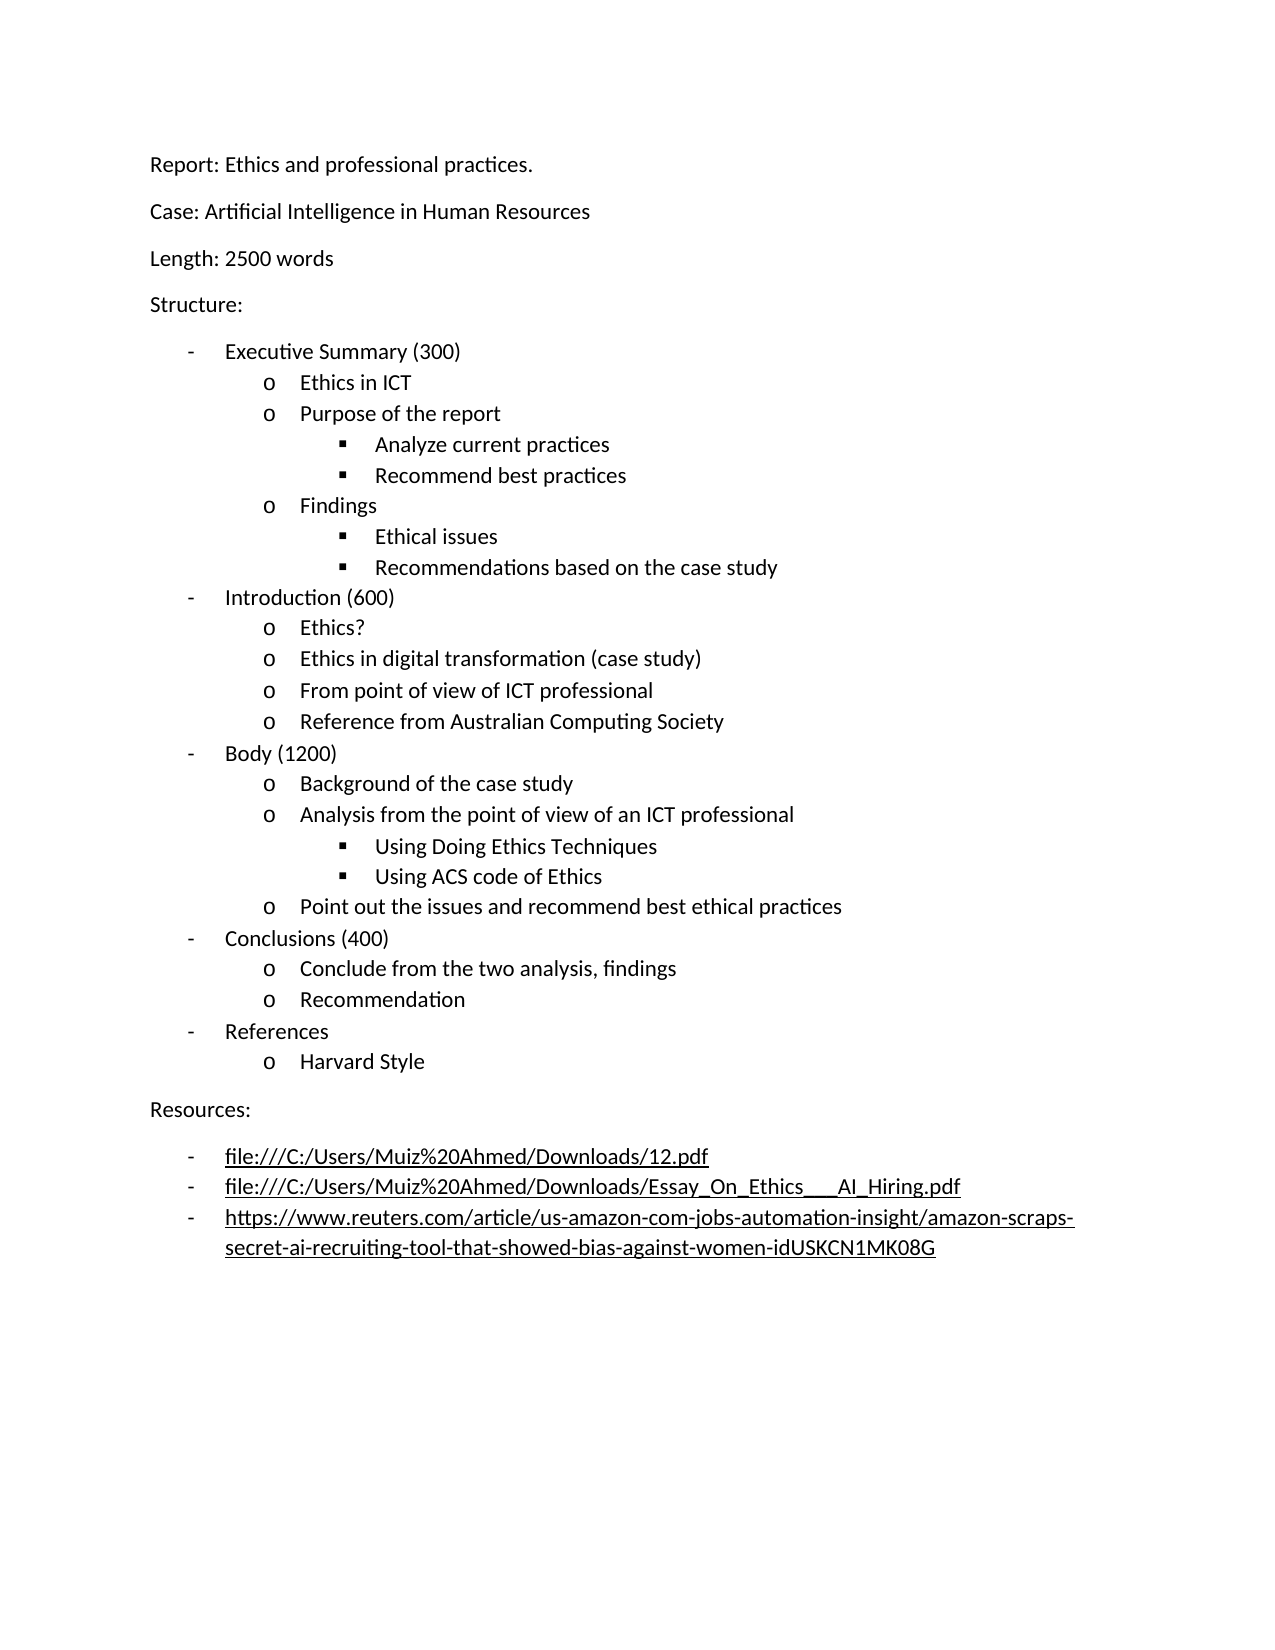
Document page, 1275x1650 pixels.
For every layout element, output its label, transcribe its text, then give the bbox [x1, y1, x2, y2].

list Ethics? [262, 613, 1125, 642]
text Report: Ethics and professional practices. [150, 150, 1125, 178]
list Recommend best practices [337, 461, 1125, 489]
list Purpose of the report [262, 399, 1125, 428]
list Point out the issues and recommend best ethical practices [262, 892, 1125, 922]
list Conclude from the two analysis, findings [262, 954, 1125, 983]
text Structure: [150, 291, 1125, 319]
list Ethics in ICT [262, 368, 1125, 397]
list References [187, 1017, 1125, 1045]
list Using Doing Ethics Techniques [337, 832, 1125, 860]
text Length: 2500 words [150, 244, 1125, 272]
list Harvard Style [262, 1047, 1125, 1076]
list file:///C:/Users/Muiz%20Ahmed/Downloads/Essay_On_Ethics___AI_Hiring.pdf [187, 1172, 1125, 1201]
list Ethical issues [337, 522, 1125, 551]
list Introduction (600) [187, 583, 1125, 611]
list Ethics in digital transformation (case study) [262, 644, 1125, 674]
list From point of view of ICT professional [262, 676, 1125, 705]
text Resources: [150, 1095, 1125, 1123]
list file:///C:/Users/Muiz%20Ahmed/Downloads/12.pdf [187, 1142, 1125, 1170]
list Recommendations based on the case study [337, 553, 1125, 581]
list Conclusions (400) [187, 924, 1125, 952]
list Executive Summary (300) [187, 337, 1125, 366]
list Background of the case study [262, 769, 1125, 798]
list Recommendation [262, 986, 1125, 1015]
list Analysis from the point of view of an ICT professional [262, 801, 1125, 830]
list Analyze current practices [337, 431, 1125, 459]
text Case: Artificial Intelligence in Human Resources [150, 197, 1125, 225]
list Body (1200) [187, 739, 1125, 767]
list Using ACS code of Ethics [337, 862, 1125, 890]
list https://www.reuters.com/article/us-amazon-com-jobs-automation-insight/amazon-scraps-secret-ai-recruiting-tool-that-showed-bias-against-women-idUSKCN1MK08G [187, 1203, 1125, 1261]
list Reference from Australian Computing Society [262, 707, 1125, 737]
list Findings [262, 491, 1125, 520]
